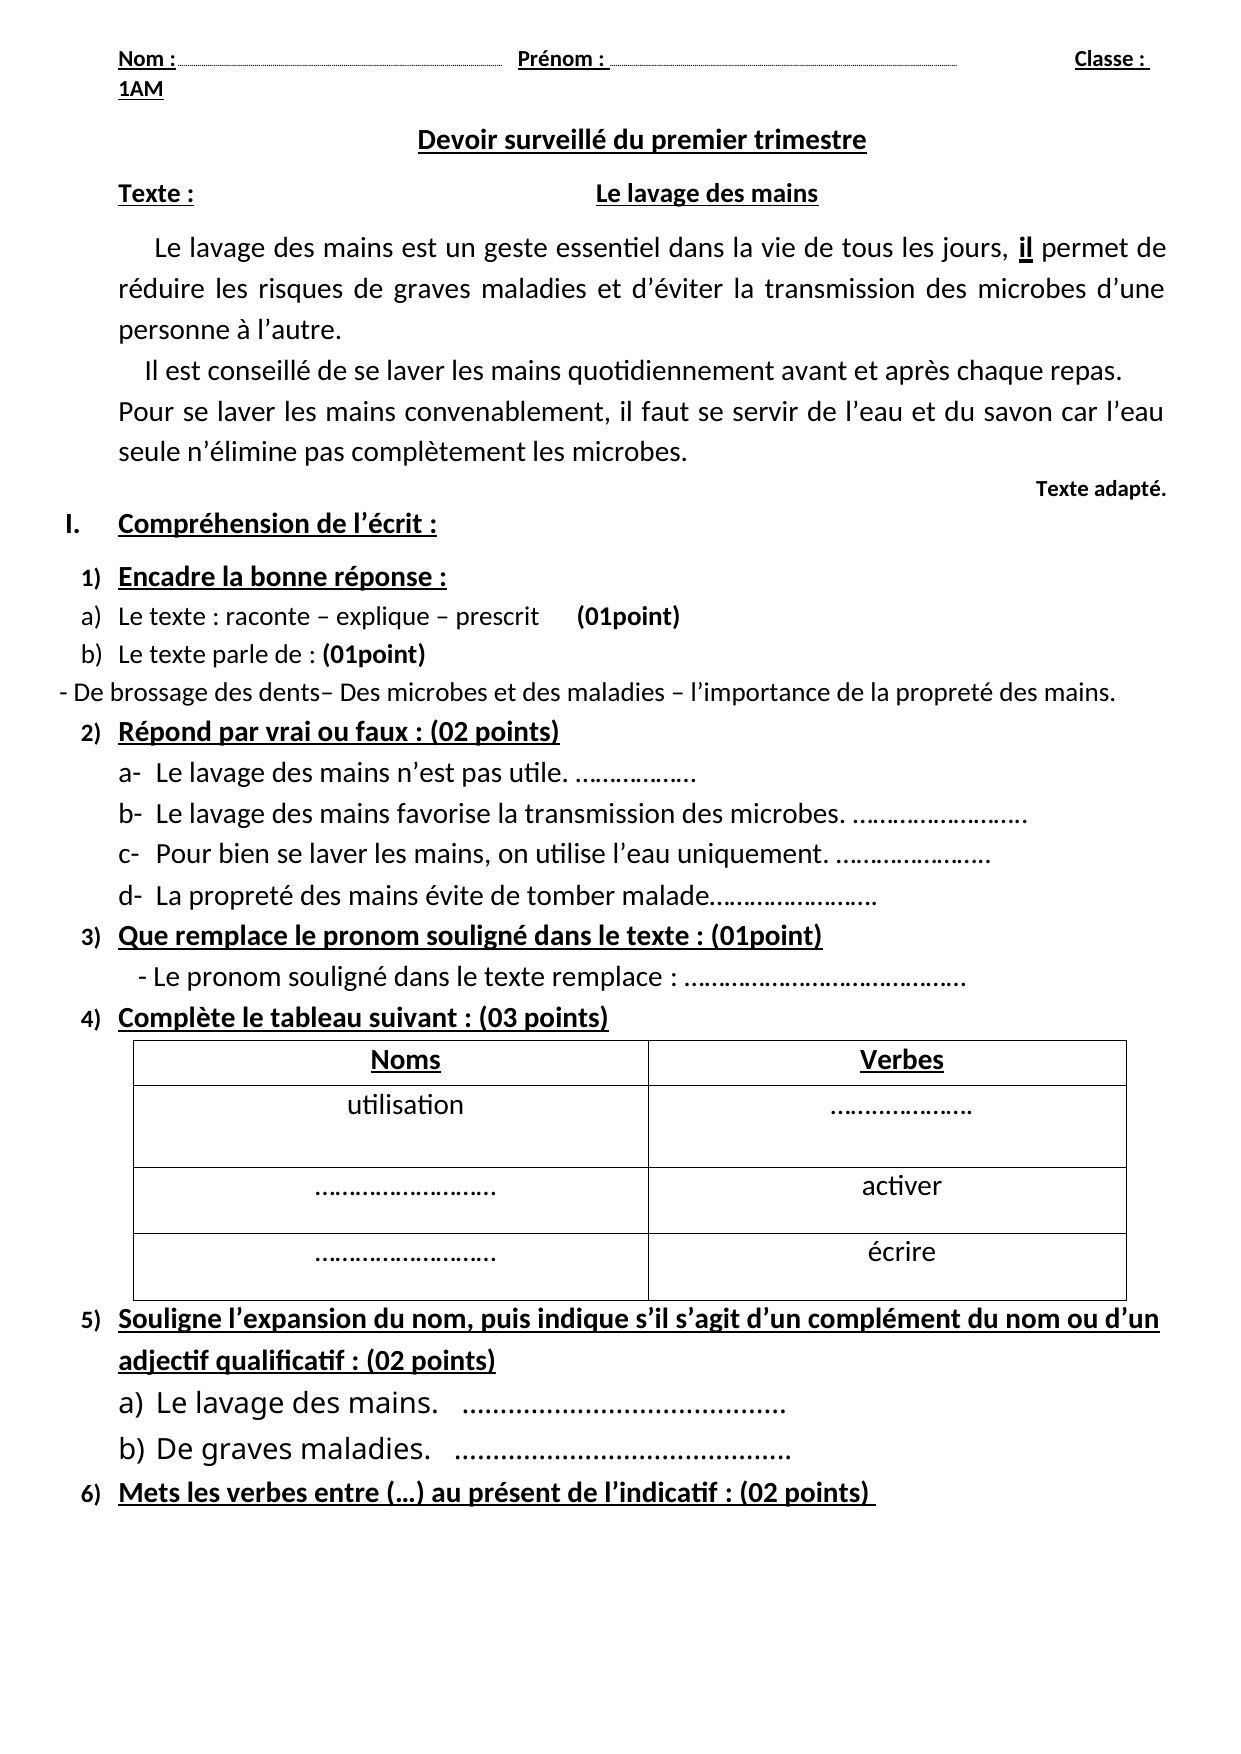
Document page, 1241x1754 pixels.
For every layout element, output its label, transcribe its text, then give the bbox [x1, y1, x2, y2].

list Complète le tableau suivant : (03 points) [81, 999, 1167, 1035]
list Pour bien se laver les mains, on utilise l’eau uniquement. ………………….. [118, 836, 1167, 871]
table_cell écrire [649, 1234, 1126, 1300]
list Le lavage des mains favorise la transmission des microbes. …………………….. [118, 795, 1167, 830]
list Le texte parle de : (01point) [81, 637, 1167, 670]
list Le lavage des mains. ……………........................... [118, 1382, 1167, 1422]
list Mets les verbes entre (…) au présent de l’indicatif : (02 points) [81, 1474, 1167, 1509]
text Texte : Le lavage des mains [118, 177, 1167, 209]
table_cell ……………………… [134, 1168, 648, 1233]
text Nom : ……………………………………………………………………………………………….……..……………………………………..… Prénom : ………………………………………………………………………………………………………..………………………………………………… Classe : 1AM [118, 44, 1167, 103]
text Il est conseillé de se laver les mains quotidiennement avant et après chaque repas. [118, 352, 1167, 387]
list Compréhension de l’écrit : [81, 505, 1167, 540]
list Encadre la bonne réponse : [81, 558, 1167, 594]
text Le lavage des mains est un geste essentiel dans la vie de tous les jours, il permet de réduire les risques de graves maladies et d’éviter la transmission des microbes d’une personne à l’autre. [118, 229, 1167, 346]
table_cell utilisation [134, 1086, 648, 1166]
table_header Noms [134, 1041, 648, 1085]
list De graves maladies. …………………………………….. [118, 1428, 1167, 1468]
text - Le pronom souligné dans le texte remplace : …………………………………… [118, 958, 1167, 994]
list Répond par vrai ou faux : (02 points) [81, 713, 1167, 748]
text Texte adapté. [118, 474, 1167, 502]
list Le lavage des mains n’est pas utile. ……………… [118, 754, 1167, 789]
list Souligne l’expansion du nom, puis indique s’il s’agit d’un complément du nom ou d’un adjectif qualificatif : (02 points) [81, 1301, 1167, 1377]
text Devoir surveillé du premier trimestre [118, 121, 1167, 157]
table_cell ……..…………. [649, 1086, 1126, 1166]
table_cell ……………………… [134, 1234, 648, 1300]
text Pour se laver les mains convenablement, il faut se servir de l’eau et du savon car l’eau seule n’élimine pas complètement les microbes. [118, 393, 1167, 469]
table_cell activer [649, 1168, 1126, 1233]
table_header Verbes [649, 1041, 1126, 1085]
list Que remplace le pronom souligné dans le texte : (01point) [81, 917, 1167, 953]
list La propreté des mains évite de tomber malade……………………. [118, 877, 1167, 912]
list Le texte : raconte – explique – prescrit (01point) [81, 599, 1167, 632]
list - De brossage des dents– Des microbes et des maladies – l’importance de la propreté des mains. [59, 675, 1167, 708]
